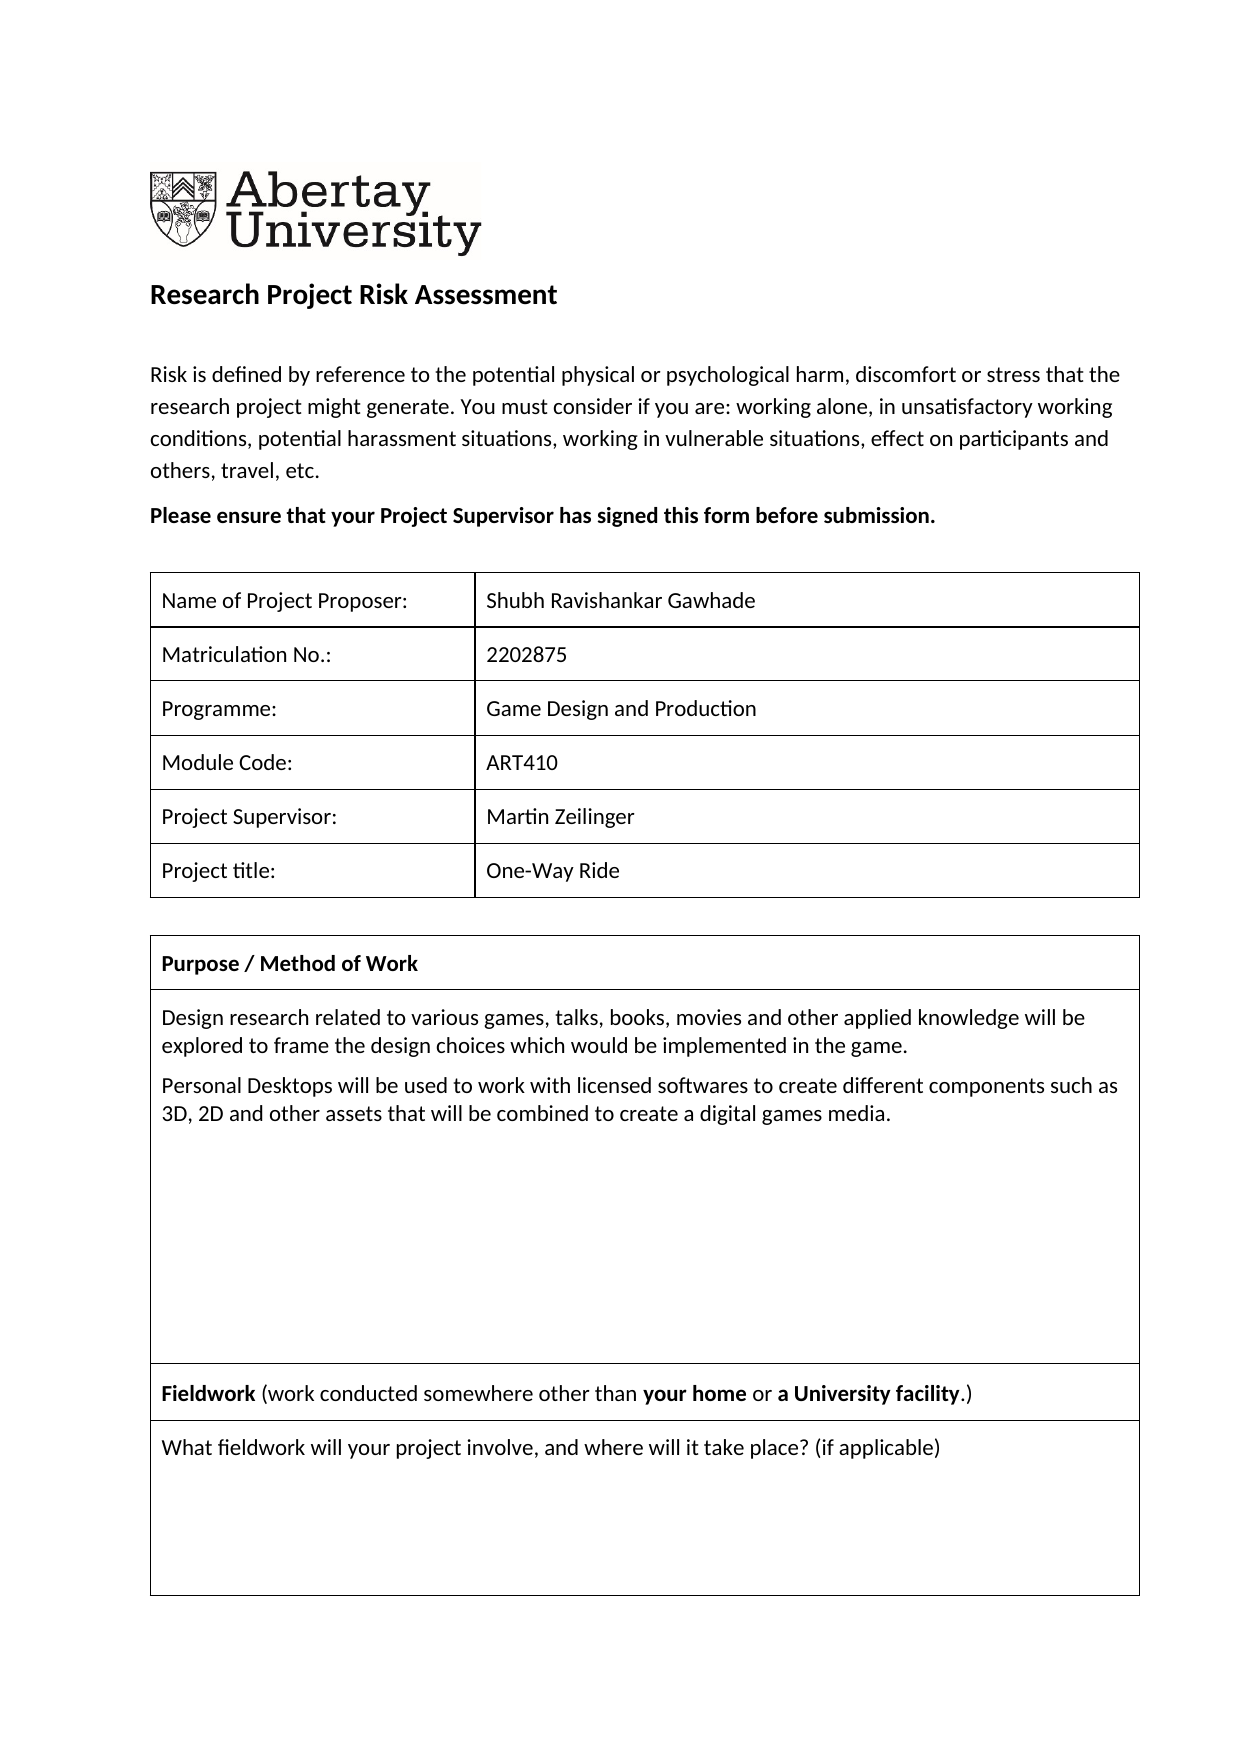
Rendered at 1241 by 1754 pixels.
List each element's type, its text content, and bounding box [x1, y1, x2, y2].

table_header Shubh Ravishankar Gawhade [476, 573, 1139, 626]
table_cell Programme: [151, 681, 474, 734]
table_cell Fieldwork (work conducted somewhere other than your home or a University facility.) [151, 1364, 1139, 1419]
text Risk is defined by reference to the potential physical or psychological harm, discomfort or stress that the research project might generate. You must consider if you are: working alone, in unsatisfactory working conditions, potential harassment situations, working in vulnerable situations, effect on participants and others, travel, etc. [150, 360, 1154, 484]
table_header Name of Project Proposer: [151, 573, 474, 626]
table_cell One-Way Ride [476, 844, 1139, 897]
table_cell Project title: [151, 844, 474, 897]
title Please ensure that your Project Supervisor has signed this form before submission. [150, 501, 1090, 529]
table_header Purpose / Method of Work [151, 936, 1139, 989]
table_cell 2202875 [476, 628, 1139, 680]
table_cell Project Supervisor: [151, 790, 474, 843]
picture [150, 162, 482, 260]
table_cell ART410 [476, 736, 1139, 788]
table_cell Game Design and Production [476, 681, 1139, 734]
table_cell Matriculation No.: [151, 628, 474, 680]
title Research Project Risk Assessment [150, 276, 1090, 312]
table_cell What fieldwork will your project involve, and where will it take place? (if applicable) [151, 1421, 1139, 1595]
table_cell Module Code: [151, 736, 474, 788]
table_cell Design research related to various games, talks, books, movies and other applied knowledge will be explored to frame the design choices which would be implemented in the game. Personal Desktops will be used to work with licensed softwares to create different components such as 3D, 2D and other assets that will be combined to create a digital games media. [151, 990, 1139, 1362]
table_cell Martin Zeilinger [476, 790, 1139, 843]
